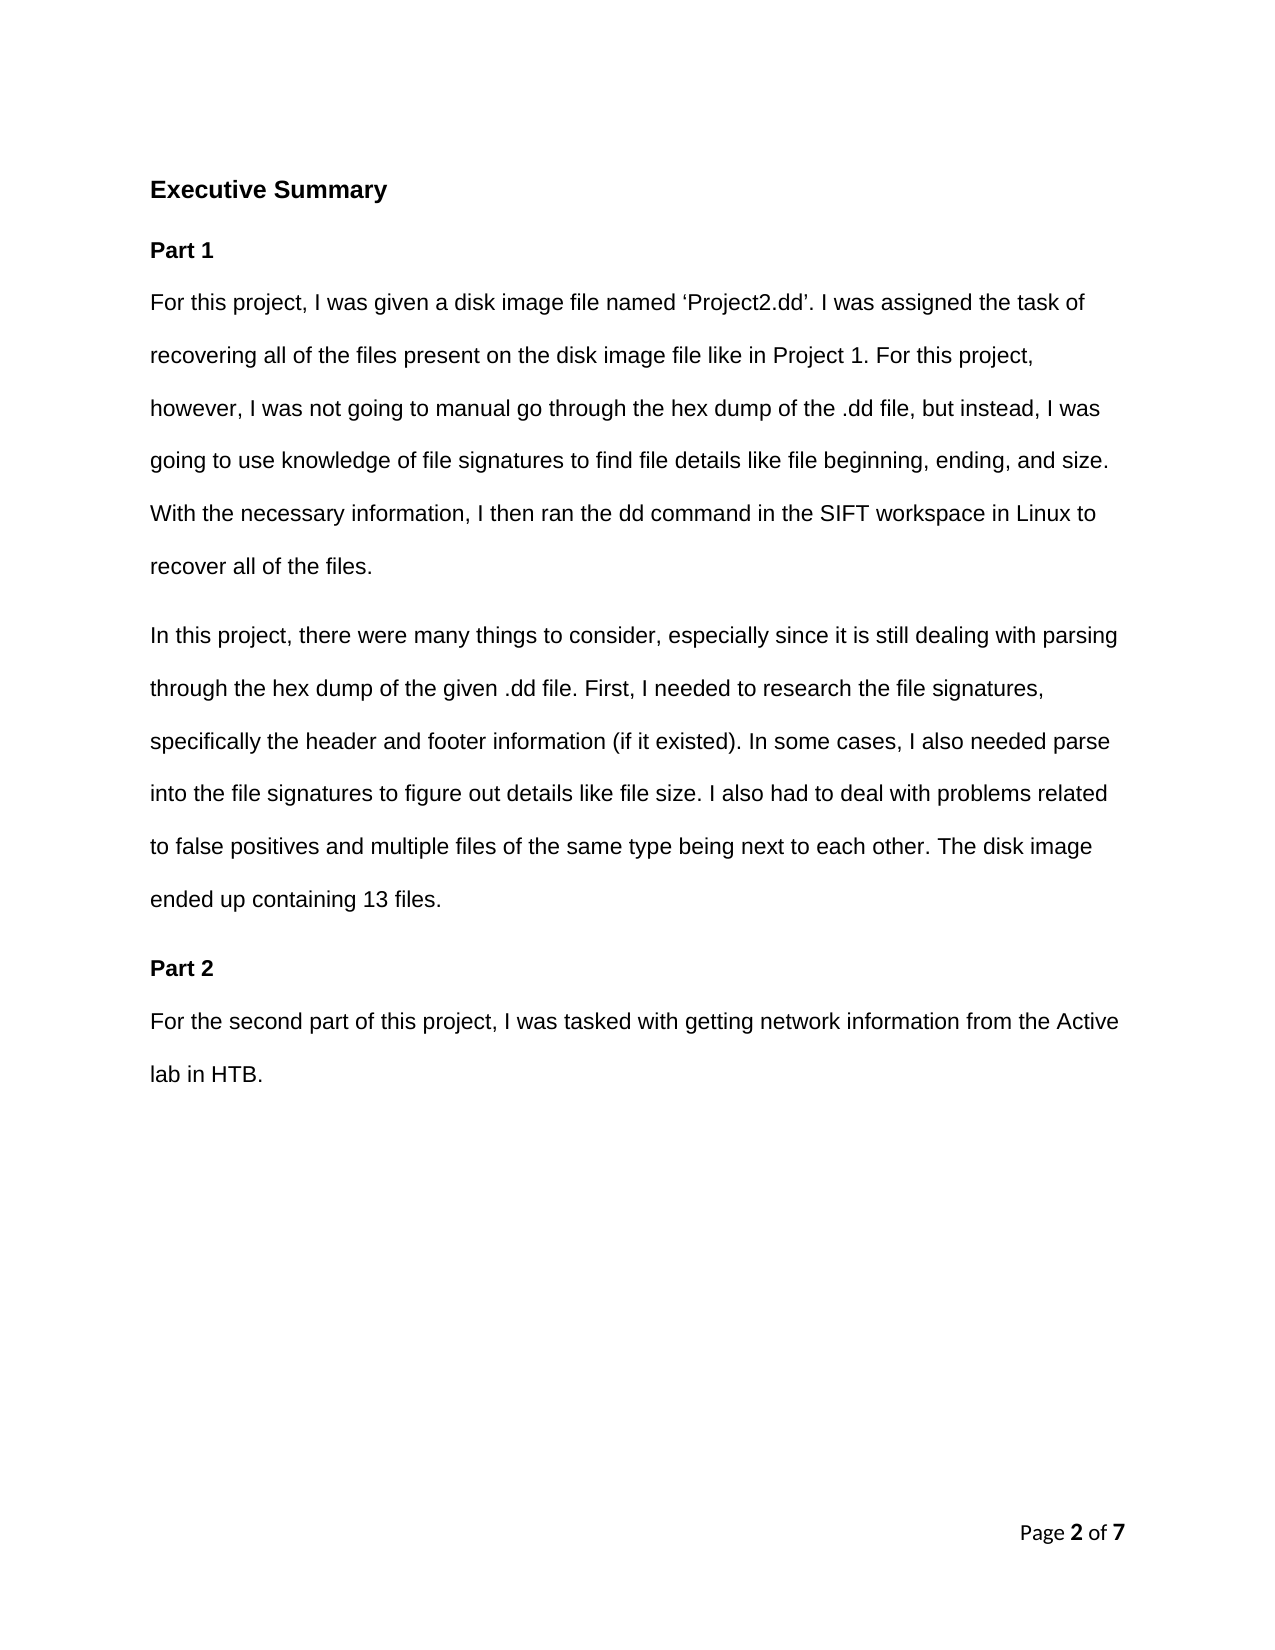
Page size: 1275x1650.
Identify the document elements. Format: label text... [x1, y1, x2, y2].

text In this project, there were many things to consider, especially since it is still dealing with parsing through the hex dump of the given .dd file. First, I needed to research the file signatures, specifically the header and footer information (if it existed). In some cases, I also needed parse into the file signatures to figure out details like file size. I also had to deal with problems related to false positives and multiple files of the same type being next to each other. The disk image ended up containing 13 files. [150, 622, 1125, 912]
subtitle Part 2 [150, 955, 1125, 982]
subtitle Executive Summary [150, 175, 1125, 204]
text For the second part of this project, I was tasked with getting network information from the Active lab in HTB. [150, 1008, 1125, 1087]
subtitle Part 1 [150, 237, 1125, 263]
text For this project, I was given a disk image file named ‘Project2.dd’. I was assigned the task of recovering all of the files present on the disk image file like in Project 1. For this project, however, I was not going to manual go through the hex dump of the .dd file, but instead, I was going to use knowledge of file signatures to find file details like file beginning, ending, and size. With the necessary information, I then ran the dd command in the SIFT workspace in Linux to recover all of the files. [150, 289, 1125, 579]
